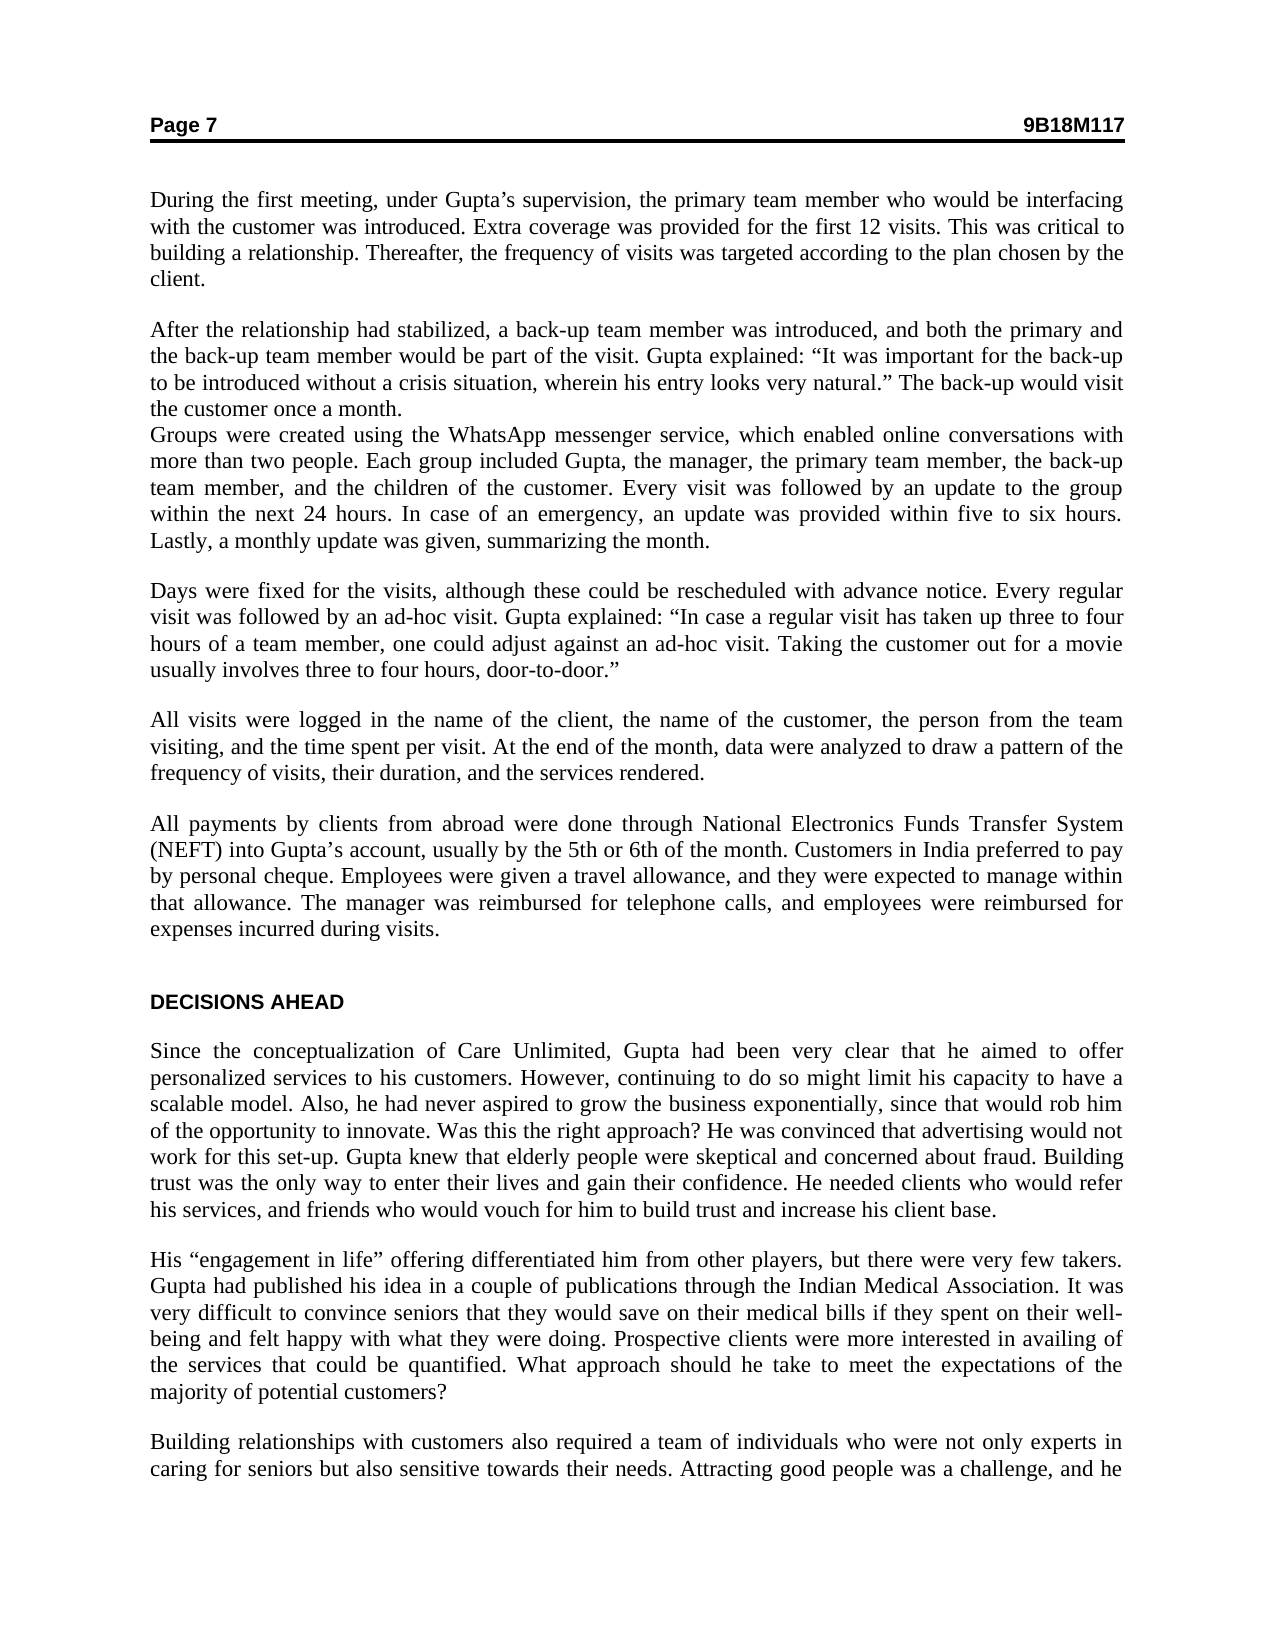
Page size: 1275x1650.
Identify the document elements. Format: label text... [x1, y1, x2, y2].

text All payments by clients from abroad were done through National Electronics Funds Transfer System (NEFT) into Gupta’s account, usually by the 5th or 6th of the month. Customers in India preferred to pay by personal cheque. Employees were given a travel allowance, and they were expected to manage within that allowance. The manager was reimbursed for telephone calls, and employees were reimbursed for expenses incurred during visits. [150, 810, 1125, 941]
text Days were fixed for the visits, although these could be rescheduled with advance notice. Every regular visit was followed by an ad-hoc visit. Gupta explained: “In case a regular visit has taken up three to four hours of a team member, one could adjust against an ad-hoc visit. Taking the customer out for a movie usually involves three to four hours, door-to-door.” [150, 577, 1125, 682]
text Groups were created using the WhatsApp messenger service, which enabled online conversations with more than two people. Each group included Gupta, the manager, the primary team member, the back-up team member, and the children of the customer. Every visit was followed by an update to the group within the next 24 hours. In case of an emergency, an update was provided within five to six hours. Lastly, a monthly update was given, summarizing the month. [150, 421, 1125, 553]
text After the relationship had stabilized, a back-up team member was introduced, and both the primary and the back-up team member would be part of the visit. Gupta explained: “It was important for the back-up to be introduced without a crisis situation, wherein his entry looks very natural.” The back-up would visit the customer once a month. [150, 316, 1125, 421]
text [150, 1428, 1125, 1481]
text Since the conceptualization of Care Unlimited, Gupta had been very clear that he aimed to offer personalized services to his customers. However, continuing to do so might limit his capacity to have a scalable model. Also, he had never aspired to grow the business exponentially, since that would rob him of the opportunity to innovate. Was this the right approach? He was convinced that advertising would not work for this set-up. Gupta knew that elderly people were skeptical and concerned about fraud. Building trust was the only way to enter their lives and gain their confidence. He needed clients who would refer his services, and friends who would vouch for him to build trust and increase his client base. [150, 1038, 1125, 1222]
text His “engagement in life” offering differentiated him from other players, but there were very few takers. Gupta had published his idea in a couple of publications through the Indian Medical Association. It was very difficult to convince seniors that they would save on their medical bills if they spent on their well-being and felt happy with what they were doing. Prospective clients were more interested in availing of the services that could be quantified. What approach should he take to meet the expectations of the majority of potential customers? [150, 1246, 1125, 1404]
text All visits were logged in the name of the client, the name of the customer, the person from the team visiting, and the time spent per visit. At the end of the month, data were analyzed to draw a pattern of the frequency of visits, their duration, and the services rendered. [150, 707, 1125, 786]
text DECISIONS AHEAD [150, 989, 1125, 1013]
text During the first meeting, under Gupta’s supervision, the primary team member who would be interfacing with the customer was introduced. Extra coverage was provided for the first 12 visits. This was critical to building a relationship. Thereafter, the frequency of visits was targeted according to the plan chosen by the client. [150, 186, 1125, 292]
